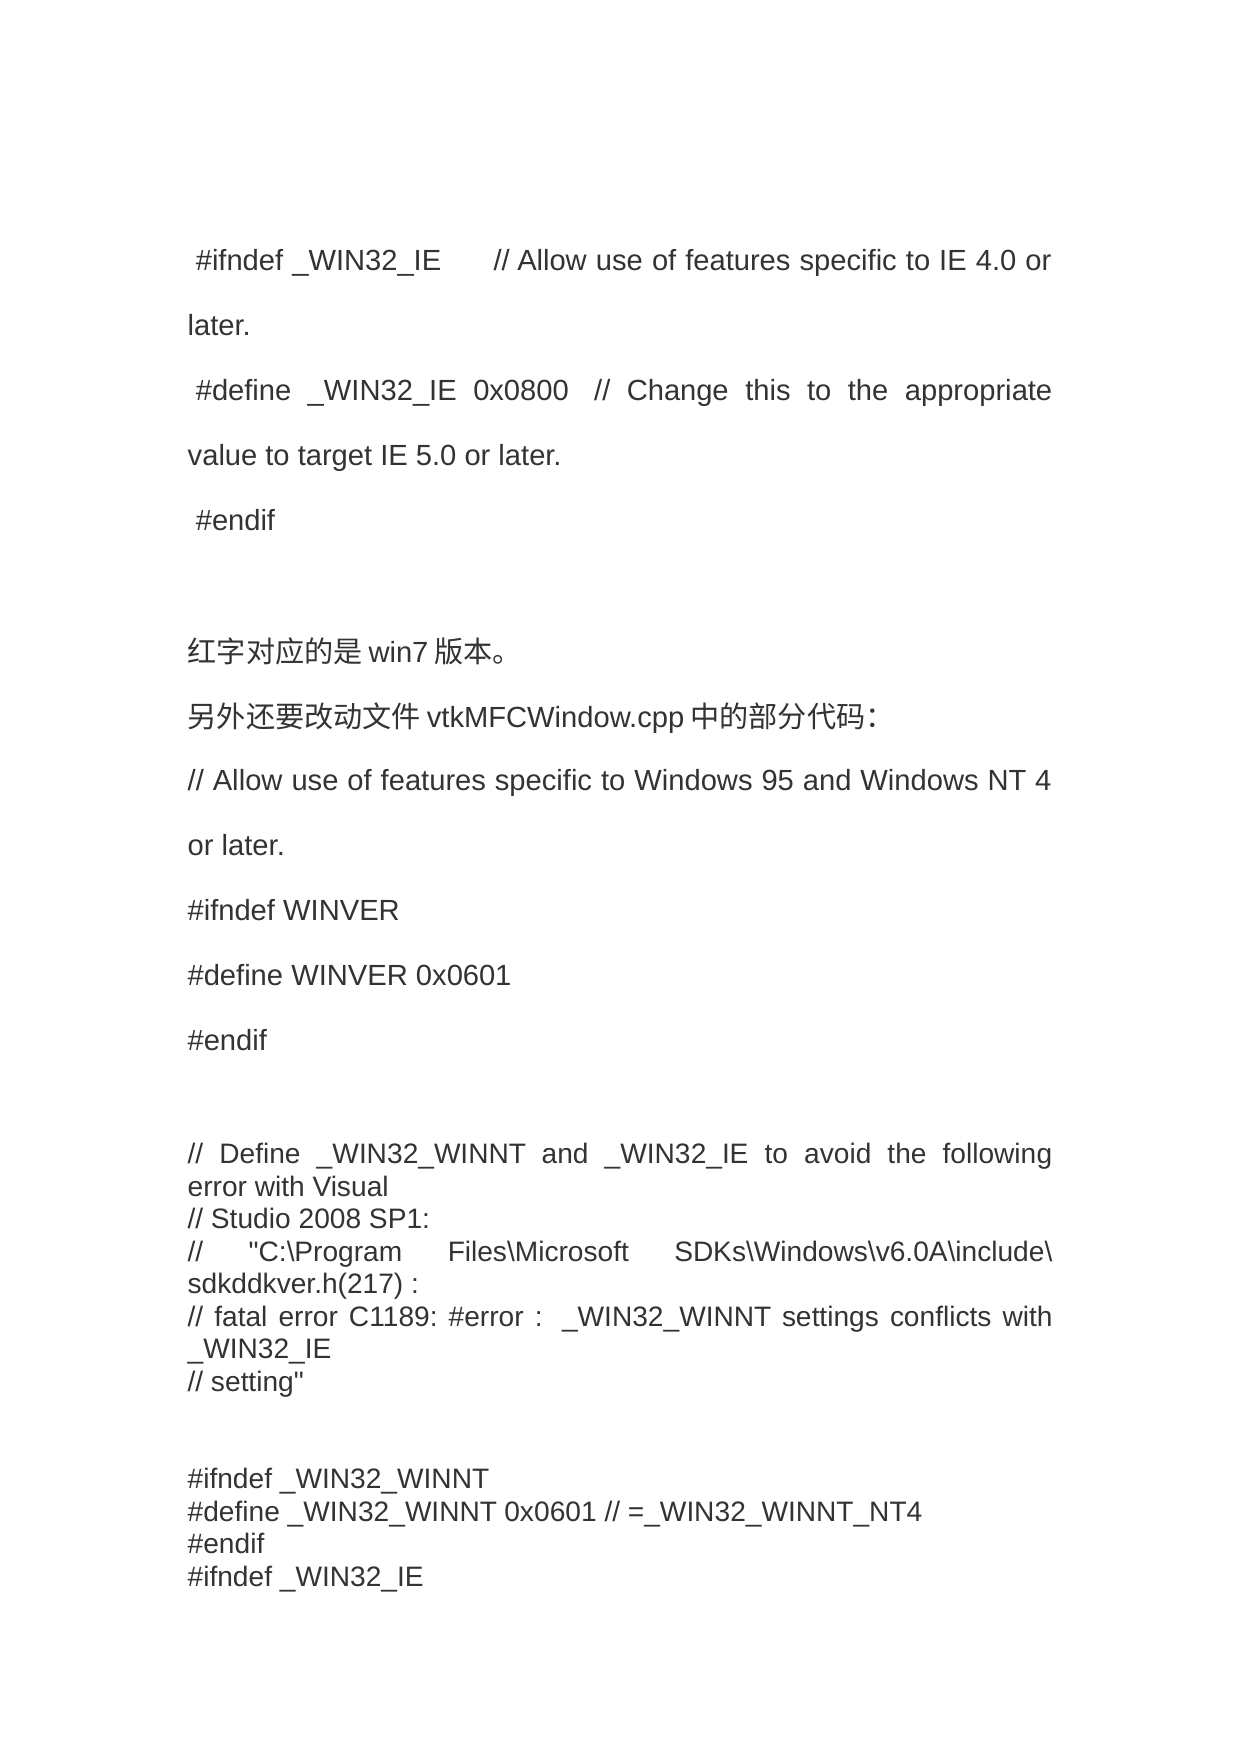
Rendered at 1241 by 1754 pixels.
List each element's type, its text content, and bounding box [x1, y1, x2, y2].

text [187, 162, 1053, 788]
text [187, 1332, 1053, 1592]
